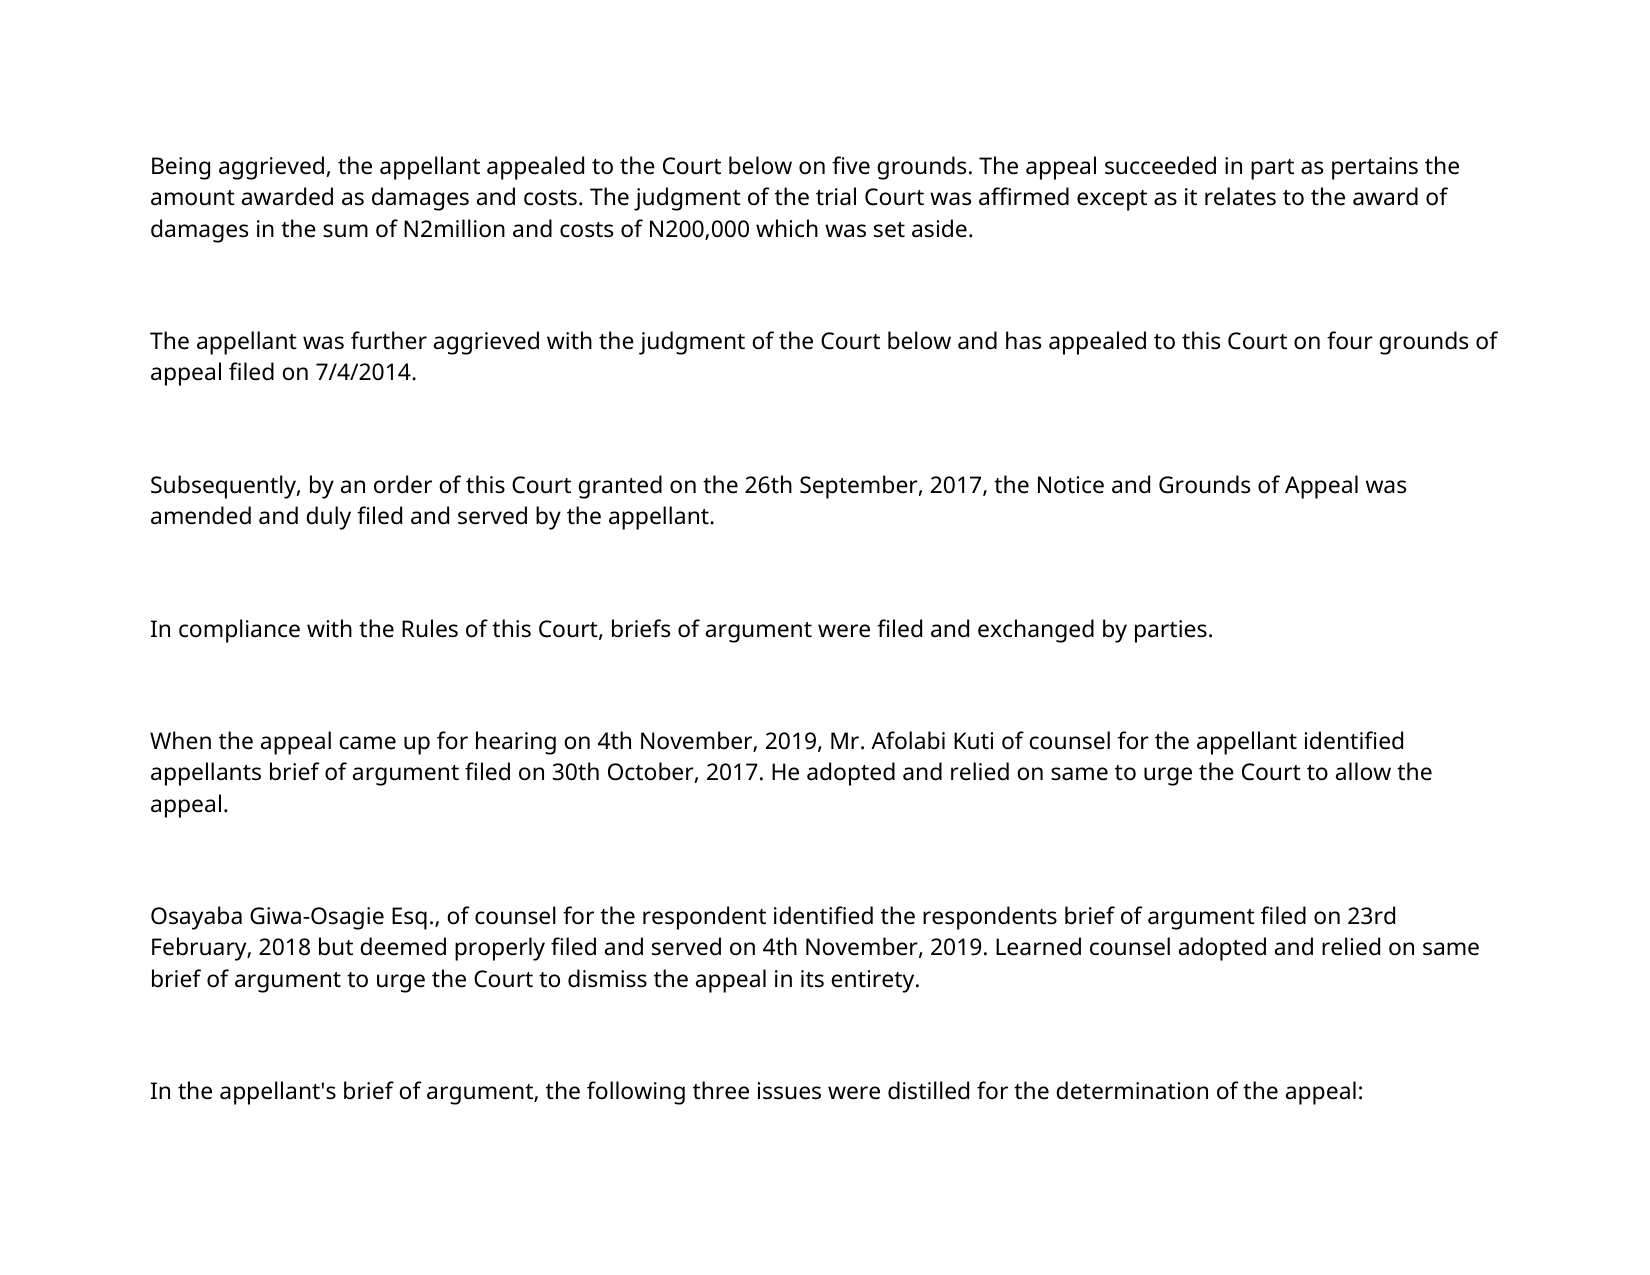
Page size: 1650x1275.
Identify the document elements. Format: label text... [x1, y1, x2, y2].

text When the appeal came up for hearing on 4th November, 2019, Mr. Afolabi Kuti of counsel for the appellant identified appellants brief of argument filed on 30th October, 2017. He adopted and relied on same to urge the Court to allow the appeal. [150, 725, 1500, 819]
text The appellant was further aggrieved with the judgment of the Court below and has appealed to this Court on four grounds of appeal filed on 7/4/2014. [150, 325, 1500, 387]
text In compliance with the Rules of this Court, briefs of argument were filed and exchanged by parties. [150, 612, 1500, 644]
text Subsequently, by an order of this Court granted on the 26th September, 2017, the Notice and Grounds of Appeal was amended and duly filed and served by the appellant. [150, 469, 1500, 531]
text Being aggrieved, the appellant appealed to the Court below on five grounds. The appeal succeeded in part as pertains the amount awarded as damages and costs. The judgment of the trial Court was affirmed except as it relates to the award of damages in the sum of N2million and costs of N200,000 which was set aside. [150, 150, 1500, 244]
text In the appellant's brief of argument, the following three issues were distilled for the determination of the appeal: [150, 1075, 1500, 1106]
text Osayaba Giwa-Osagie Esq., of counsel for the respondent identified the respondents brief of argument filed on 23rd February, 2018 but deemed properly filed and served on 4th November, 2019. Learned counsel adopted and relied on same brief of argument to urge the Court to dismiss the appeal in its entirety. [150, 900, 1500, 994]
